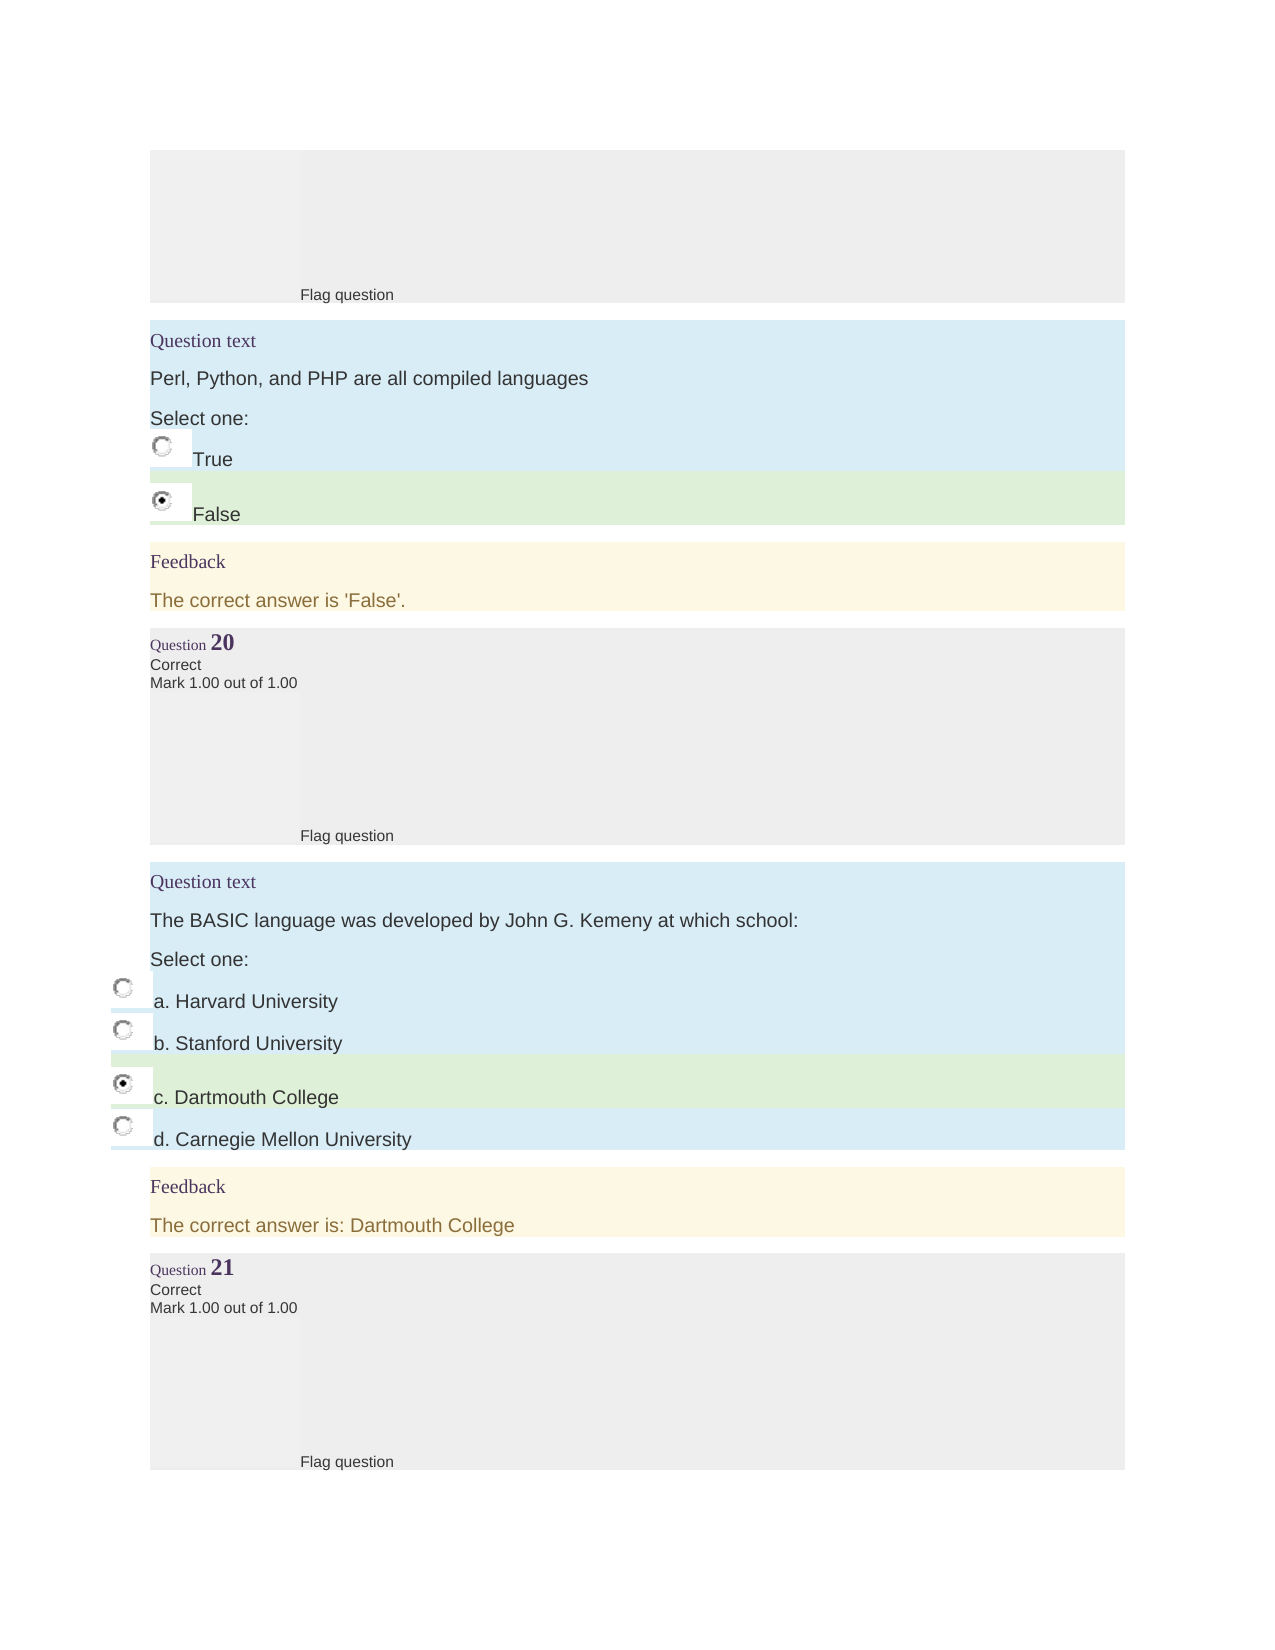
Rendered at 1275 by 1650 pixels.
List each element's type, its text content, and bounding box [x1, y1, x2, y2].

text Flag question [150, 692, 1125, 845]
text The correct answer is 'False'. [150, 589, 1125, 611]
text Correct [150, 1281, 1125, 1299]
text Select one: [150, 406, 1125, 429]
text False [150, 471, 1125, 525]
text The BASIC language was developed by John G. Kemeny at which school: [150, 909, 1125, 931]
text Question text [150, 862, 1125, 893]
text Feedback [150, 542, 1125, 573]
text Question 20 [150, 628, 1125, 656]
text Question 21 [150, 1253, 1125, 1281]
text Flag question [150, 1317, 1125, 1470]
text Perl, Python, and PHP are all compiled languages [150, 367, 1125, 390]
text c. Dartmouth College [111, 1054, 1125, 1108]
text The correct answer is: Dartmouth College [150, 1214, 1125, 1237]
text d. Carnegie Mellon University [111, 1108, 1125, 1150]
text Feedback [150, 1167, 1125, 1198]
text Correct [150, 656, 1125, 674]
text True [150, 429, 1125, 471]
text a. Harvard University [111, 971, 1125, 1012]
text Select one: [150, 948, 1125, 971]
text Mark 1.00 out of 1.00 [150, 674, 1125, 692]
text Mark 1.00 out of 1.00 [150, 1299, 1125, 1317]
text Question text [150, 320, 1125, 351]
text Flag question [150, 150, 1125, 303]
text b. Stanford University [111, 1012, 1125, 1054]
